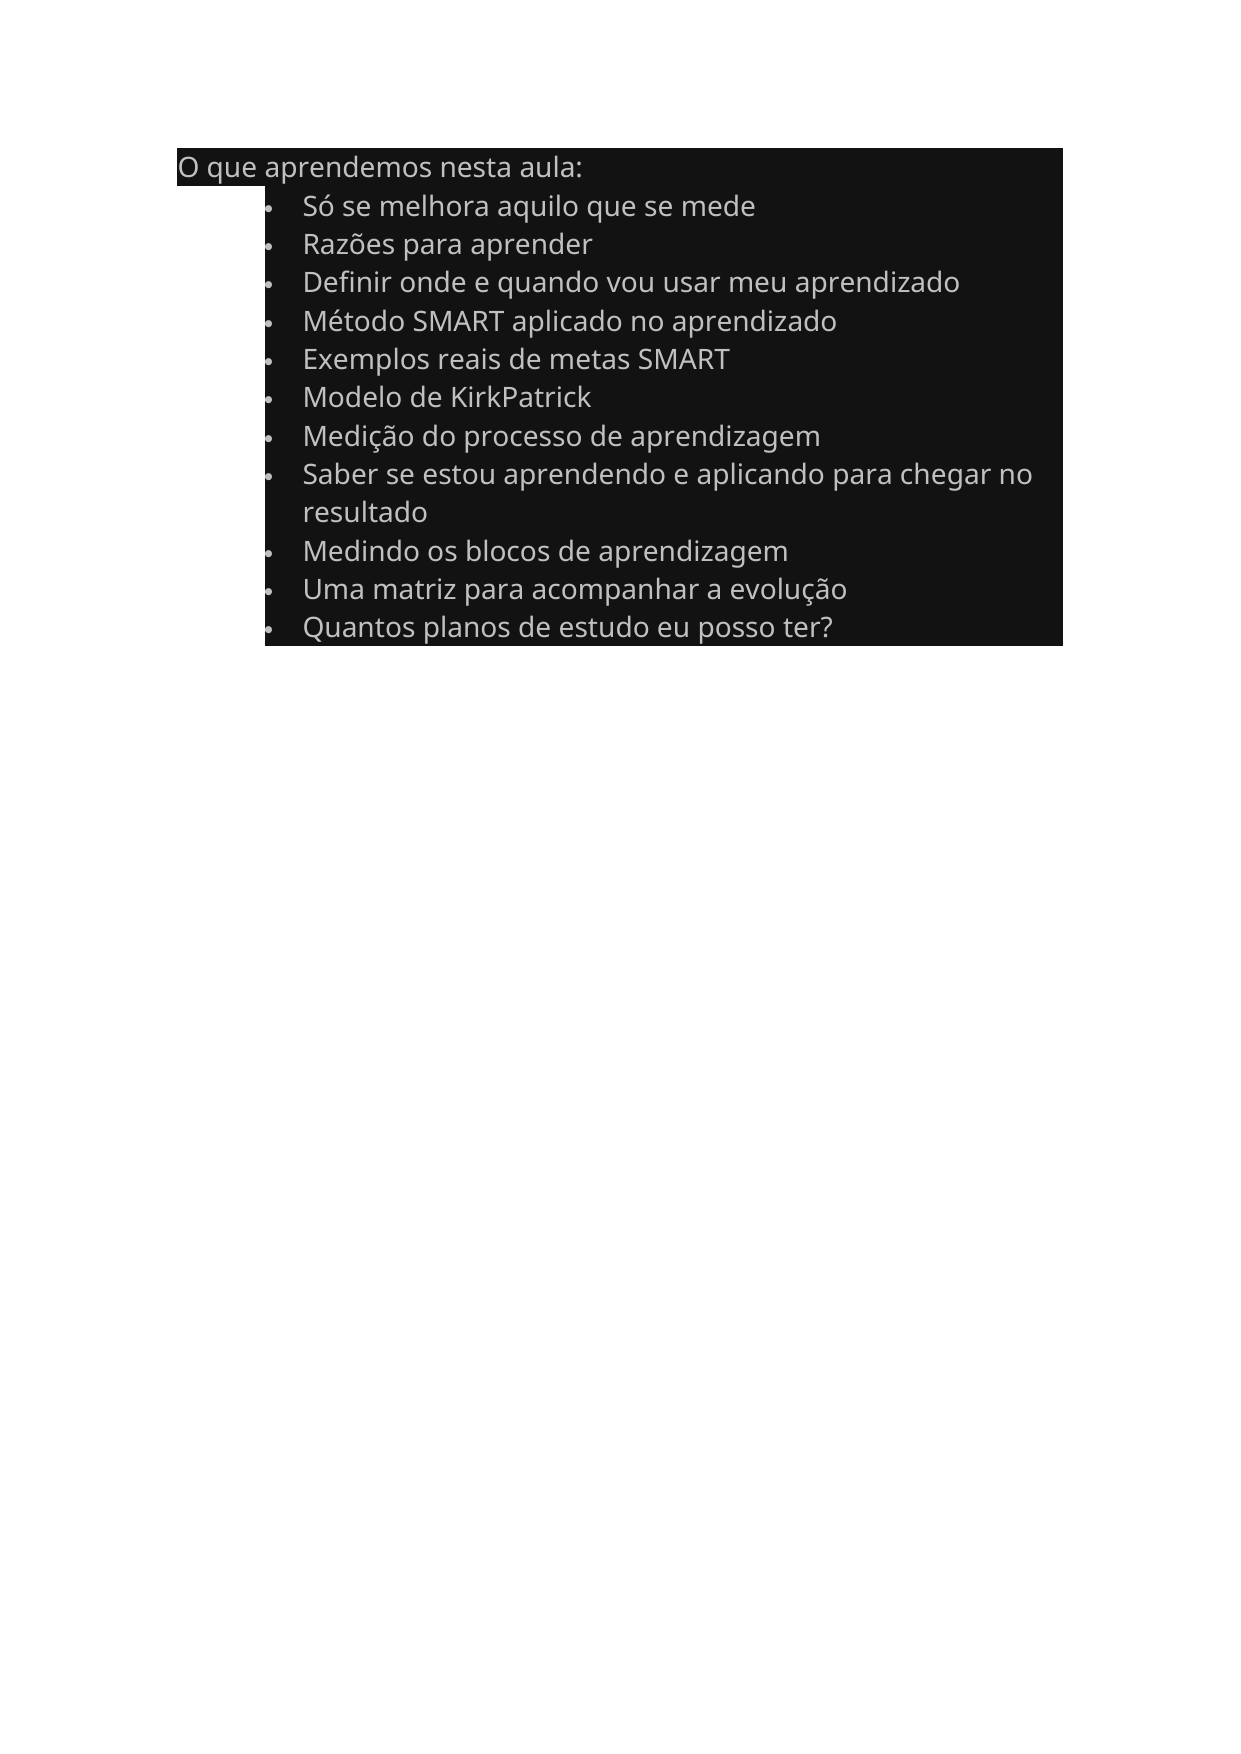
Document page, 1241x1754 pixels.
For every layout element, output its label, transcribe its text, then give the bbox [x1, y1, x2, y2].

list Razões para aprender [265, 224, 1063, 263]
list Uma matriz para acompanhar a evolução [265, 569, 1063, 608]
list Só se melhora aquilo que se mede [265, 186, 1063, 224]
list Medição do processo de aprendizagem [265, 416, 1063, 454]
list Método SMART aplicado no aprendizado [265, 301, 1063, 339]
text O que aprendemos nesta aula: [177, 148, 1063, 186]
list Medindo os blocos de aprendizagem [265, 531, 1063, 569]
list Saber se estou aprendendo e aplicando para chegar no resultado [265, 454, 1063, 531]
list Modelo de KirkPatrick [265, 378, 1063, 416]
list Definir onde e quando vou usar meu aprendizado [265, 263, 1063, 301]
list Exemplos reais de metas SMART [265, 339, 1063, 378]
list Quantos planos de estudo eu posso ter? [265, 608, 1063, 646]
